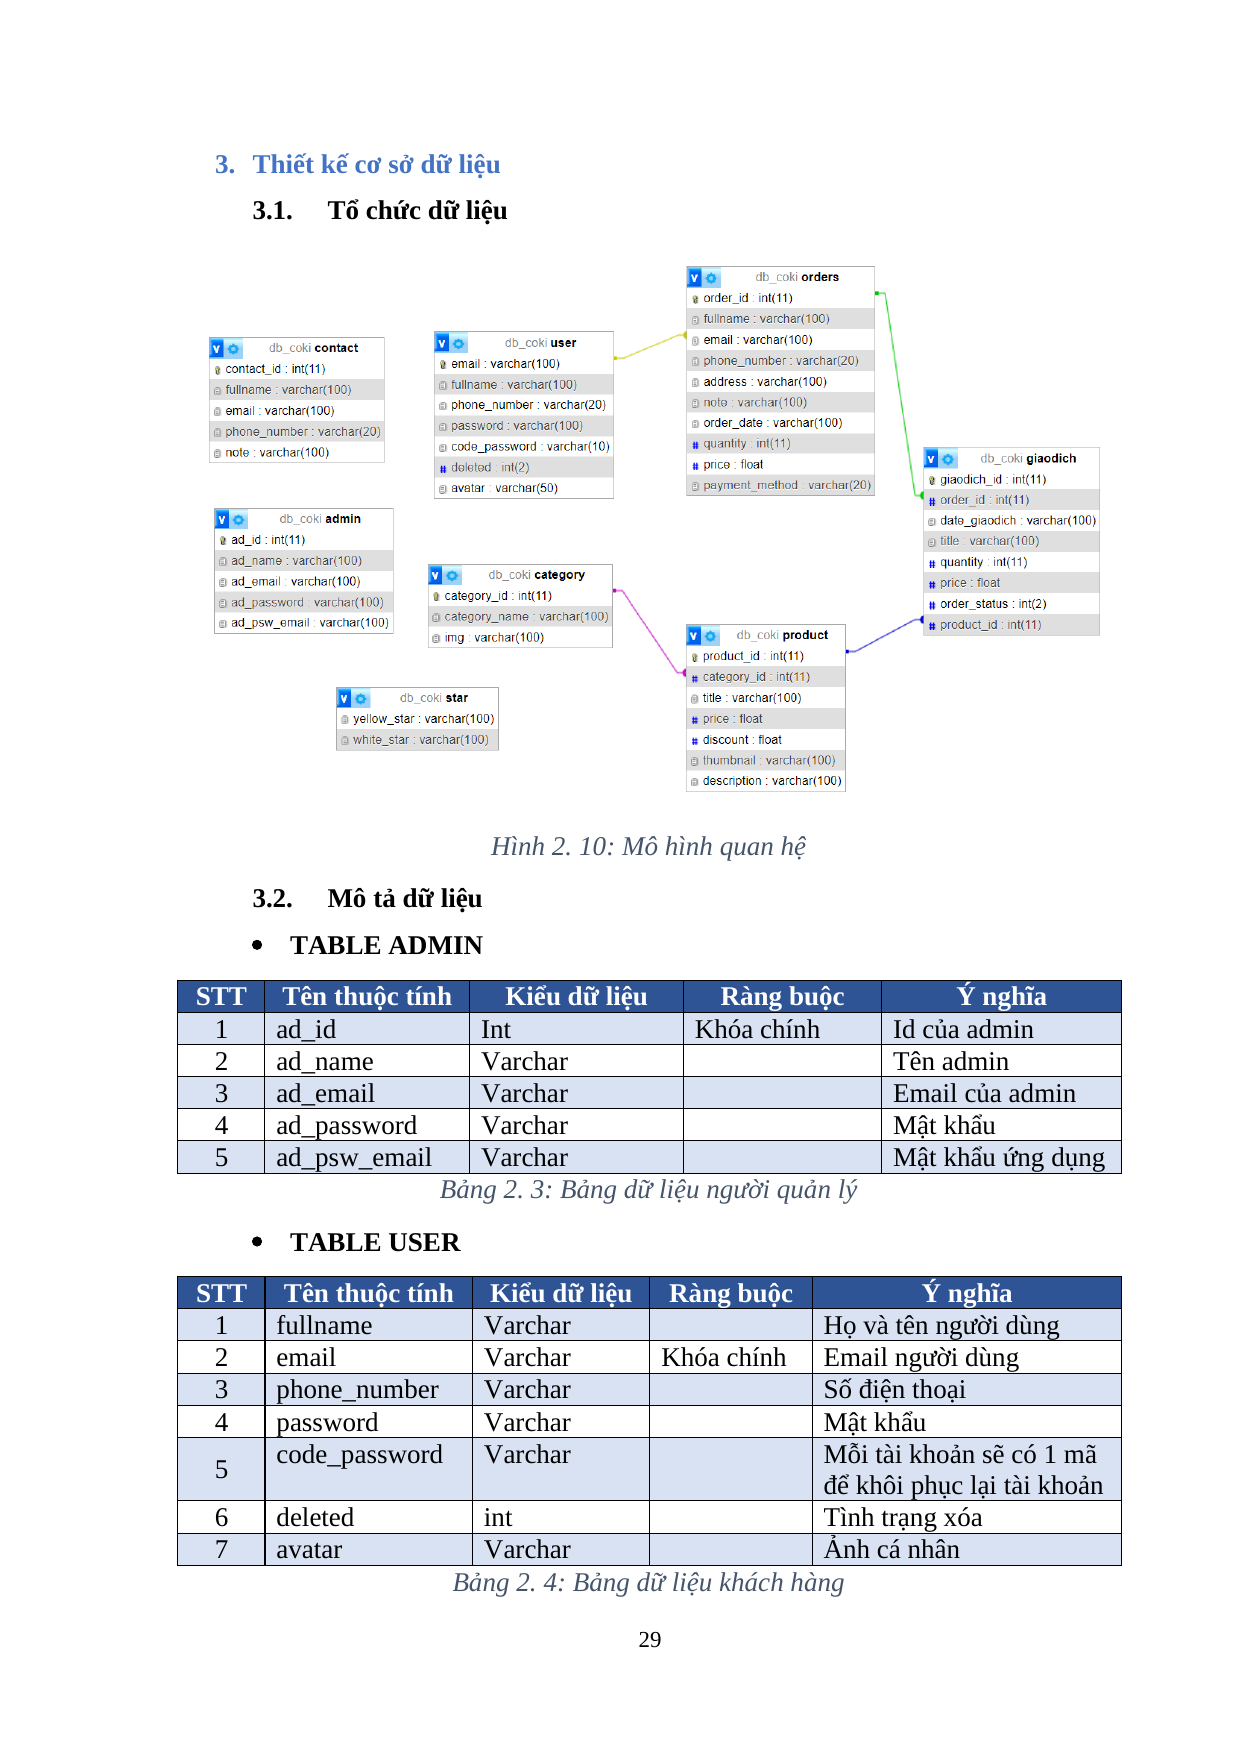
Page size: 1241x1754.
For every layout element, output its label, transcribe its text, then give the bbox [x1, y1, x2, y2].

table_cell email [266, 1341, 472, 1373]
table_cell Khóa chính [684, 1013, 881, 1044]
table_cell [650, 1309, 812, 1340]
table_cell Varchar [473, 1309, 649, 1340]
text Bảng 2. 4: Bảng dữ liệu khách hàng [177, 1566, 1122, 1597]
table_cell code_password [266, 1438, 472, 1500]
table_cell [684, 1141, 881, 1173]
table_cell [650, 1501, 812, 1532]
table_cell Mật khẩu [882, 1109, 1121, 1140]
table_cell Varchar [473, 1341, 649, 1373]
table_header STT [178, 1277, 264, 1308]
table_cell ad_id [265, 1013, 469, 1044]
text Hình 2. 10: Mô hình quan hệ [177, 830, 1122, 862]
table_cell Số điện thoại [813, 1374, 1121, 1405]
table_cell deleted [266, 1501, 472, 1532]
table_cell 4 [178, 1109, 264, 1140]
table_cell [684, 1045, 881, 1076]
table_cell 3 [178, 1077, 264, 1108]
table_cell Tình trạng xóa [813, 1501, 1121, 1532]
table_cell 2 [178, 1045, 264, 1076]
table_cell phone_number [266, 1374, 472, 1405]
table_header Kiểu dữ liệu [473, 1277, 649, 1308]
table_cell Int [470, 1013, 683, 1044]
table_cell 5 [178, 1438, 264, 1500]
table_cell [684, 1077, 881, 1108]
table_cell ad_password [265, 1109, 469, 1140]
table_header Ý nghĩa [813, 1277, 1121, 1308]
table_cell Email của admin [882, 1077, 1121, 1108]
table_cell 7 [178, 1534, 264, 1565]
table_header STT [178, 981, 264, 1012]
table_cell Varchar [470, 1077, 683, 1108]
table_cell 1 [178, 1309, 264, 1340]
table_cell Varchar [470, 1141, 683, 1173]
list Thiết kế cơ sở dữ liệu [215, 148, 1122, 179]
list TABLE USER [252, 1226, 1122, 1257]
table_cell 6 [178, 1501, 264, 1532]
table_cell [650, 1438, 812, 1500]
table_cell [650, 1534, 812, 1565]
table_cell 3 [178, 1374, 264, 1405]
table_cell Tên admin [882, 1045, 1121, 1076]
table_cell Mật khẩu [813, 1406, 1121, 1437]
table_cell Varchar [470, 1109, 683, 1140]
table_header Tên thuộc tính [266, 1277, 472, 1308]
table_header Tên thuộc tính [265, 981, 469, 1012]
table_cell Họ và tên người dùng [813, 1309, 1121, 1340]
picture [177, 257, 1123, 800]
table_cell Mật khẩu ứng dụng [882, 1141, 1121, 1173]
table_header Ràng buộc [684, 981, 881, 1012]
list Tổ chức dữ liệu [252, 194, 1122, 226]
list TABLE ADMIN [252, 929, 1122, 960]
table_cell [650, 1406, 812, 1437]
table_cell ad_email [265, 1077, 469, 1108]
text Bảng 2. 3: Bảng dữ liệu người quản lý [177, 1174, 1122, 1205]
table_cell Varchar [473, 1374, 649, 1405]
table_cell [684, 1109, 881, 1140]
table_cell [650, 1374, 812, 1405]
table_cell 5 [178, 1141, 264, 1173]
table_cell 2 [178, 1341, 264, 1373]
table_cell Varchar [470, 1045, 683, 1076]
table_header Kiểu dữ liệu [470, 981, 683, 1012]
table_cell 1 [178, 1013, 264, 1044]
table_cell ad_name [265, 1045, 469, 1076]
table_cell avatar [266, 1534, 472, 1565]
table_cell Khóa chính [650, 1341, 812, 1373]
table_cell Id của admin [882, 1013, 1121, 1044]
table_cell Mỗi tài khoản sẽ có 1 mã để khôi phục lại tài khoản [813, 1438, 1121, 1500]
table_header Ràng buộc [650, 1277, 812, 1308]
table_cell fullname [266, 1309, 472, 1340]
table_cell Varchar [473, 1406, 649, 1437]
table_cell Ảnh cá nhân [813, 1534, 1121, 1565]
list Mô tả dữ liệu [252, 882, 1122, 913]
table_cell 4 [178, 1406, 264, 1437]
table_header Ý nghĩa [882, 981, 1121, 1012]
table_cell Varchar [473, 1438, 649, 1500]
table_cell ad_psw_email [265, 1141, 469, 1173]
table_cell Email người dùng [813, 1341, 1121, 1373]
table_cell Varchar [473, 1534, 649, 1565]
table_cell int [473, 1501, 649, 1532]
table_cell password [266, 1406, 472, 1437]
